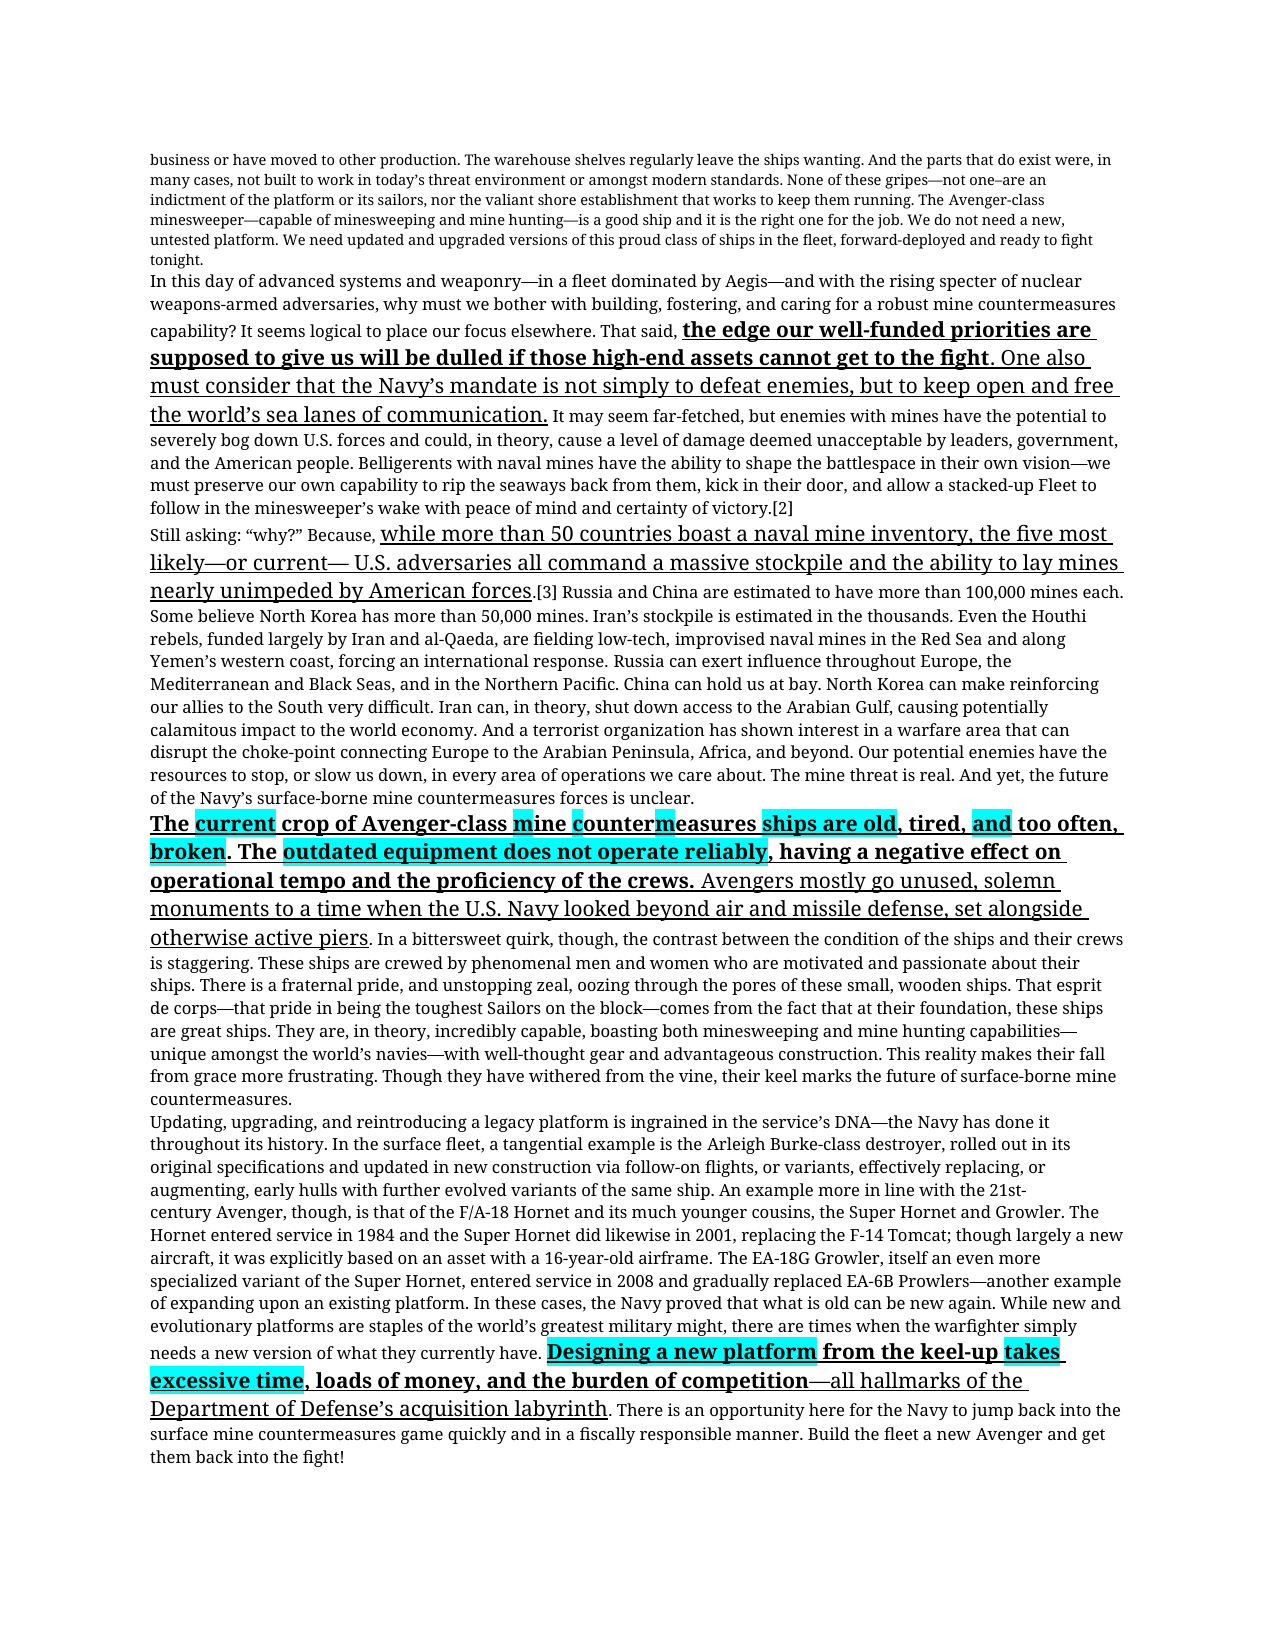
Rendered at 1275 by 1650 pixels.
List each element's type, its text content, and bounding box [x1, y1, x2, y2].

text In this day of advanced systems and weaponry—in a fleet dominated by Aegis—and with the rising specter of nuclear weapons-armed adversaries, why must we bother with building, fostering, and caring for a robust mine countermeasures capability? It seems logical to place our focus elsewhere. That said, the edge our well-funded priorities are supposed to give us will be dulled if those high-end assets cannot get to the fight. One also must consider that the Navy’s mandate is not simply to defeat enemies, but to keep open and free the world’s sea lanes of communication. It may seem far-fetched, but enemies with mines have the potential to severely bog down U.S. forces and could, in theory, cause a level of damage deemed unacceptable by leaders, government, and the American people. Belligerents with naval mines have the ability to shape the battlespace in their own vision—we must preserve our own capability to rip the seaways back from them, kick in their door, and allow a stacked-up Fleet to follow in the minesweeper’s wake with peace of mind and certainty of victory.[2] [150, 269, 1125, 519]
text Still asking: “why?” Because, while more than 50 countries boast a naval mine inventory, the five most likely—or current— U.S. adversaries all command a massive stockpile and the ability to lay mines nearly unimpeded by American forces.[3] Russia and China are estimated to have more than 100,000 mines each. Some believe North Korea has more than 50,000 mines. Iran’s stockpile is estimated in the thousands. Even the Houthi rebels, funded largely by Iran and al-Qaeda, are fielding low-tech, improvised naval mines in the Red Sea and along Yemen’s western coast, forcing an international response. Russia can exert influence throughout Europe, the Mediterranean and Black Seas, and in the Northern Pacific. China can hold us at bay. North Korea can make reinforcing our allies to the South very difficult. Iran can, in theory, shut down access to the Arabian Gulf, causing potentially calamitous impact to the world economy. And a terrorist organization has shown interest in a warfare area that can disrupt the choke-point connecting Europe to the Arabian Peninsula, Africa, and beyond. Our potential enemies have the resources to stop, or slow us down, in every area of operations we care about. The mine threat is real. And yet, the future of the Navy’s surface-borne mine countermeasures forces is unclear. [150, 519, 1125, 809]
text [150, 150, 1125, 269]
text Updating, upgrading, and reintroducing a legacy platform is ingrained in the service’s DNA—the Navy has done it throughout its history. In the surface fleet, a tangential example is the Arleigh Burke-class destroyer, rolled out in its original specifications and updated in new construction via follow-on flights, or variants, effectively replacing, or augmenting, early hulls with further evolved variants of the same ship. An example more in line with the 21st-century Avenger, though, is that of the F/A-18 Hornet and its much younger cousins, the Super Hornet and Growler. The Hornet entered service in 1984 and the Super Hornet did likewise in 2001, replacing the F-14 Tomcat; though largely a new aircraft, it was explicitly based on an asset with a 16-year-old airframe. The EA-18G Growler, itself an even more specialized variant of the Super Hornet, entered service in 2008 and gradually replaced EA-6B Prowlers—another example of expanding upon an existing platform. In these cases, the Navy proved that what is old can be new again. While new and evolutionary platforms are staples of the world’s greatest military might, there are times when the warfighter simply needs a new version of what they currently have. Designing a new platform from the keel-up takes excessive time, loads of money, and the burden of competition—all hallmarks of the Department of Defense’s acquisition labyrinth. There is an opportunity here for the Navy to jump back into the surface mine countermeasures game quickly and in a fiscally responsible manner. Build the fleet a new Avenger and get them back into the fight! [150, 1110, 1125, 1468]
text The current crop of Avenger-class mine countermeasures ships are old, tired, and too often, broken. The outdated equipment does not operate reliably, having a negative effect on operational tempo and the proficiency of the crews. Avengers mostly go unused, solemn monuments to a time when the U.S. Navy looked beyond air and missile defense, set alongside otherwise active piers. In a bittersweet quirk, though, the contrast between the condition of the ships and their crews is staggering. These ships are crewed by phenomenal men and women who are motivated and passionate about their ships. There is a fraternal pride, and unstopping zeal, oozing through the pores of these small, wooden ships. That esprit de corps—that pride in being the toughest Sailors on the block—comes from the fact that at their foundation, these ships are great ships. They are, in theory, incredibly capable, boasting both minesweeping and mine hunting capabilities—unique amongst the world’s navies—with well-thought gear and advantageous construction. This reality makes their fall from grace more frustrating. Though they have withered from the vine, their keel marks the future of surface-borne mine countermeasures. [150, 809, 1125, 1110]
